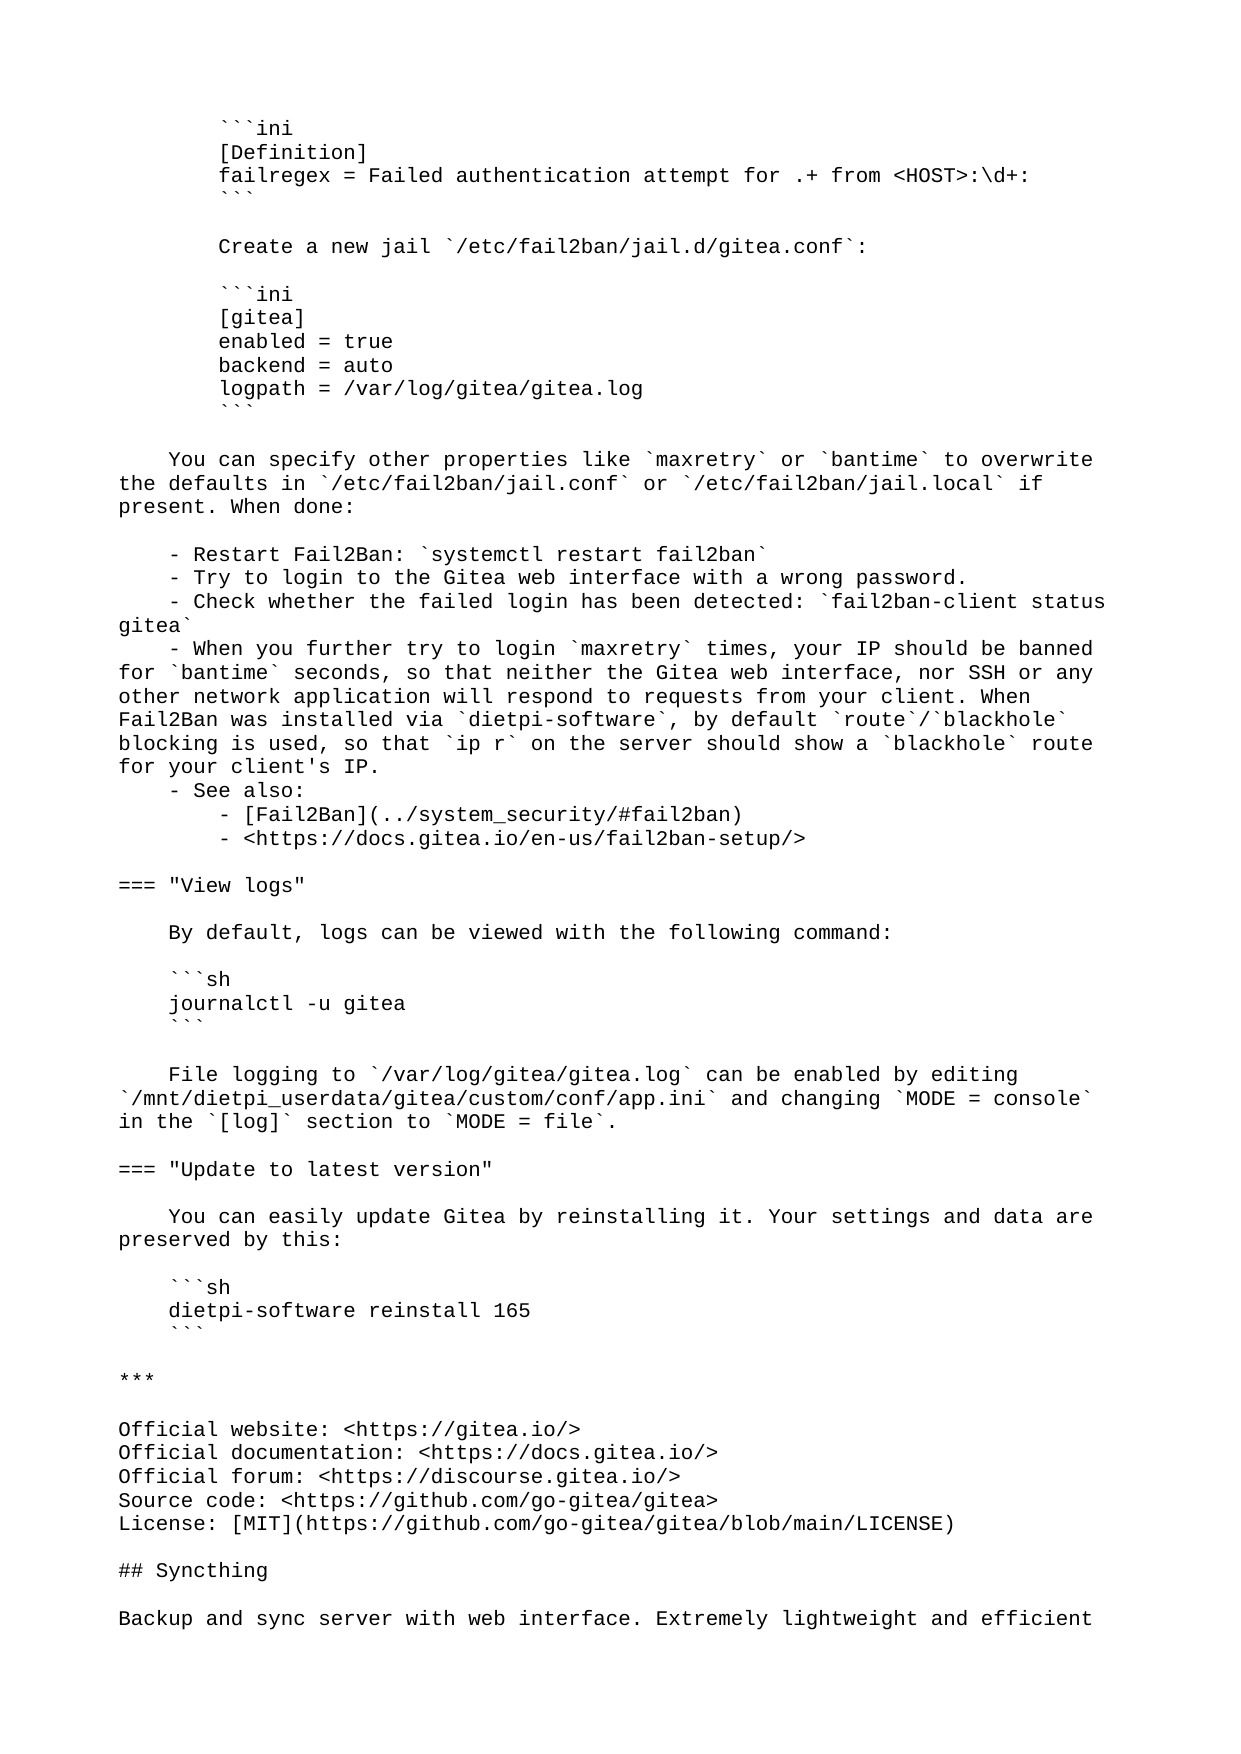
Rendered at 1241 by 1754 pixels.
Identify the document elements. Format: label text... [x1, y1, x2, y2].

text journalctl -u gitea [118, 993, 1122, 1017]
text License: [MIT](https://github.com/go-gitea/gitea/blob/main/LICENSE) [118, 1513, 1122, 1537]
text [gitea] [118, 307, 1122, 331]
text You can specify other properties like `maxretry` or `bantime` to overwrite the defaults in `/etc/fail2ban/jail.conf` or `/etc/fail2ban/jail.local` if present. When done: [118, 449, 1122, 520]
text [Definition] [118, 142, 1122, 165]
text failregex = Failed authentication attempt for .+ from <HOST>:\d+: [118, 165, 1122, 189]
text By default, logs can be viewed with the following command: [118, 922, 1122, 946]
text *** [118, 1371, 1122, 1395]
text Official documentation: <https://docs.gitea.io/> [118, 1442, 1122, 1466]
text ``` [118, 1017, 1122, 1040]
text === "Update to latest version" [118, 1158, 1122, 1182]
text ```sh [118, 969, 1122, 993]
text ```sh [118, 1277, 1122, 1300]
text - [Fail2Ban](../system_security/#fail2ban) [118, 804, 1122, 827]
text - Try to login to the Gitea web interface with a wrong password. [118, 567, 1122, 591]
text Create a new jail `/etc/fail2ban/jail.d/gitea.conf`: [118, 236, 1122, 260]
text backend = auto [118, 354, 1122, 378]
text Source code: <https://github.com/go-gitea/gitea> [118, 1489, 1122, 1513]
text - Restart Fail2Ban: `systemctl restart fail2ban` [118, 544, 1122, 567]
text ```ini [118, 284, 1122, 307]
text File logging to `/var/log/gitea/gitea.log` can be enabled by editing `/mnt/dietpi_userdata/gitea/custom/conf/app.ini` and changing `MODE = console` in the `[log]` section to `MODE = file`. [118, 1064, 1122, 1135]
text === "View logs" [118, 875, 1122, 898]
text - <https://docs.gitea.io/en-us/fail2ban-setup/> [118, 827, 1122, 851]
text Official website: <https://gitea.io/> [118, 1419, 1122, 1442]
text ## Syncthing [118, 1561, 1122, 1584]
text - Check whether the failed login has been detected: `fail2ban-client status gitea` [118, 591, 1122, 638]
text dietpi-software reinstall 165 [118, 1300, 1122, 1324]
text You can easily update Gitea by reinstalling it. Your settings and data are preserved by this: [118, 1206, 1122, 1253]
text enabled = true [118, 331, 1122, 354]
text ``` [118, 189, 1122, 213]
text - When you further try to login `maxretry` times, your IP should be banned for `bantime` seconds, so that neither the Gitea web interface, nor SSH or any other network application will respond to requests from your client. When Fail2Ban was installed via `dietpi-software`, by default `route`/`blackhole` blocking is used, so that `ip r` on the server should show a `blackhole` route for your client's IP. [118, 638, 1122, 780]
text ```ini [118, 118, 1122, 142]
text - See also: [118, 780, 1122, 804]
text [118, 1608, 1122, 1631]
text logpath = /var/log/gitea/gitea.log [118, 378, 1122, 402]
text ``` [118, 402, 1122, 426]
text ``` [118, 1324, 1122, 1348]
text Official forum: <https://discourse.gitea.io/> [118, 1466, 1122, 1489]
